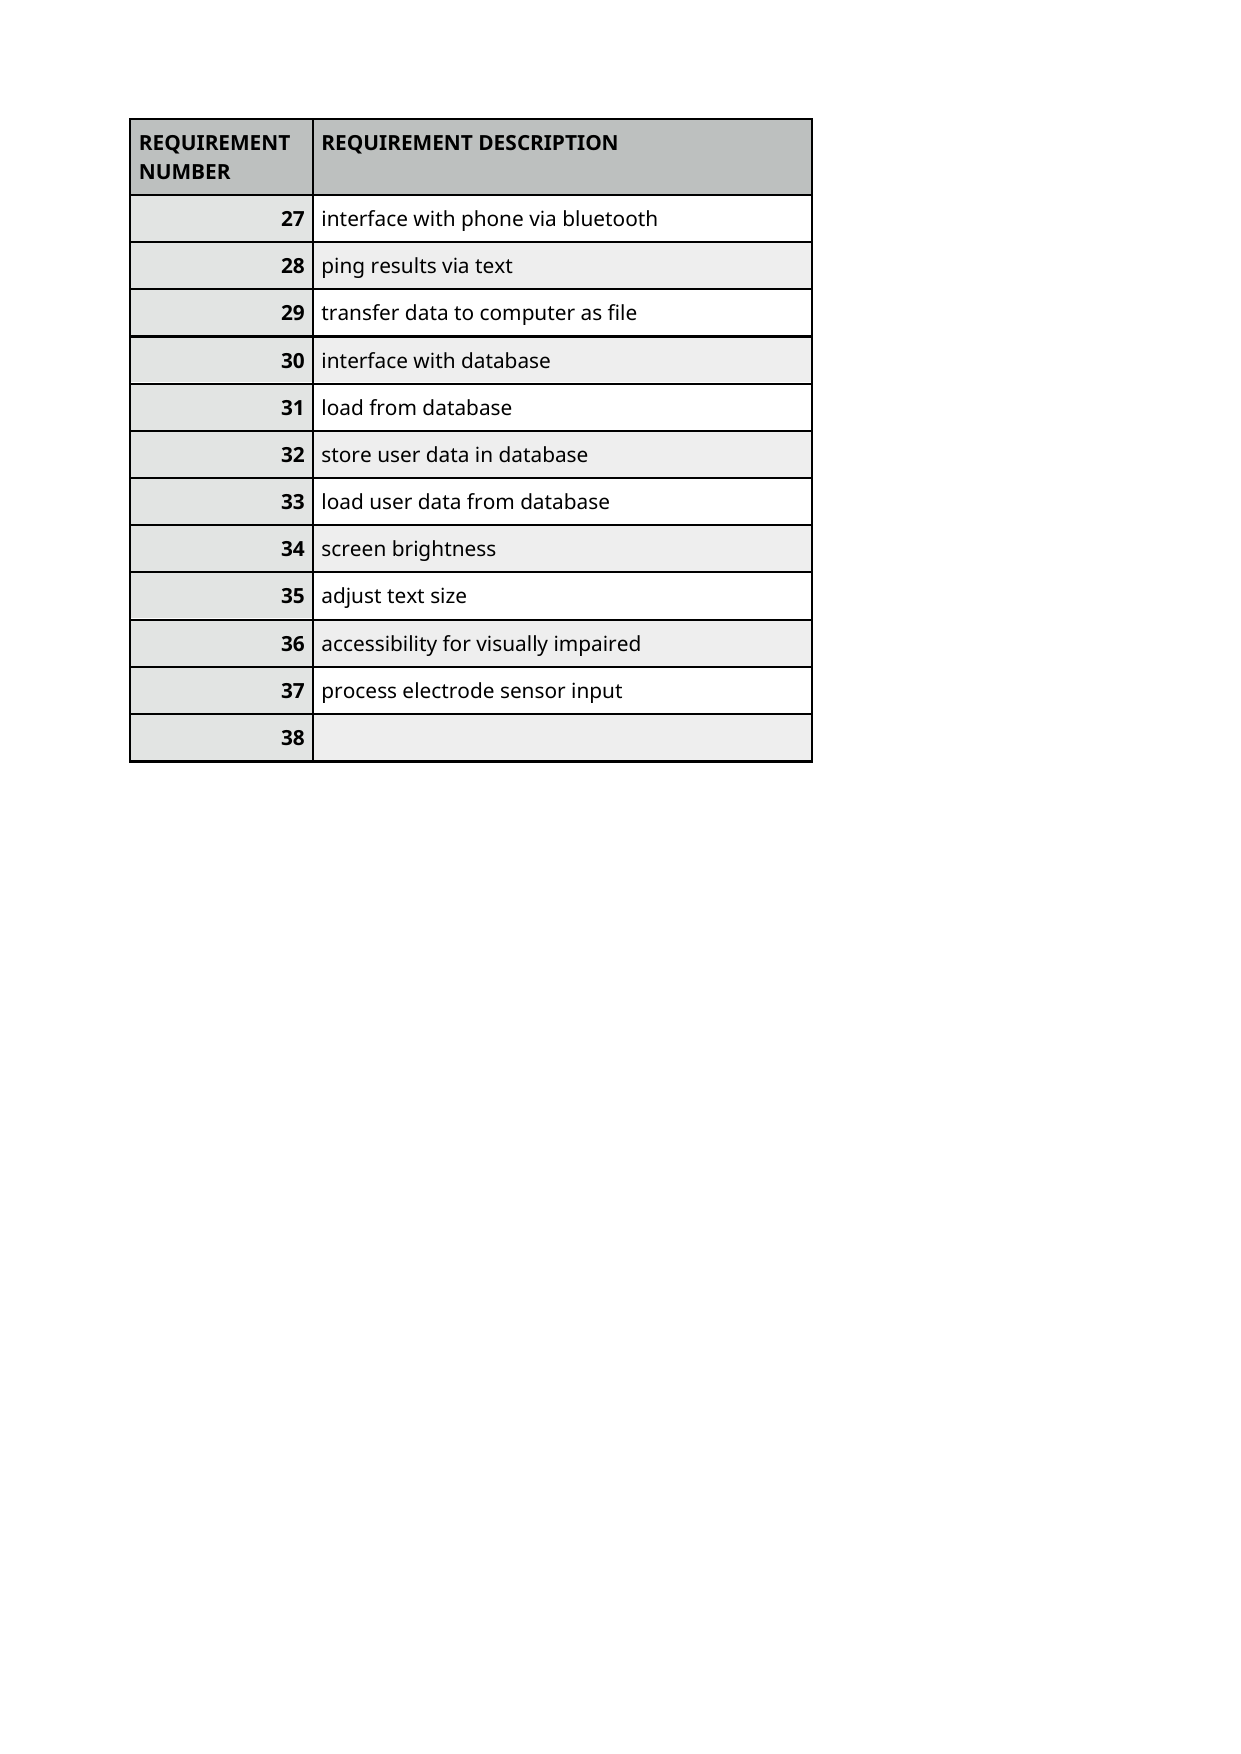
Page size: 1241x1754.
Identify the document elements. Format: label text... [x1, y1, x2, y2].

table_cell 35 [131, 573, 312, 618]
table_cell adjust text size [314, 573, 811, 618]
table_cell 38 [131, 715, 312, 760]
table_cell interface with database [314, 338, 811, 382]
table_cell screen brightness [314, 526, 811, 571]
table_cell transfer data to computer as file [314, 290, 811, 335]
table_cell accessibility for visually impaired [314, 621, 811, 666]
table_cell 28 [131, 243, 312, 288]
table_cell process electrode sensor input [314, 668, 811, 713]
table_cell store user data in database [314, 432, 811, 477]
table_cell 36 [131, 621, 312, 666]
table_cell interface with phone via bluetooth [314, 196, 811, 241]
table_cell 37 [131, 668, 312, 713]
table_cell ping results via text [314, 243, 811, 288]
table_header REQUIREMENT NUMBER [131, 120, 312, 194]
table_cell load from database [314, 385, 811, 430]
table_cell [314, 715, 811, 760]
table_cell 29 [131, 290, 312, 335]
table_header REQUIREMENT DESCRIPTION [314, 120, 811, 194]
table_cell 31 [131, 385, 312, 430]
table_cell 30 [131, 338, 312, 382]
table_cell 34 [131, 526, 312, 571]
table_cell load user data from database [314, 479, 811, 524]
table_cell 27 [131, 196, 312, 241]
table_cell 32 [131, 432, 312, 477]
table_cell 33 [131, 479, 312, 524]
